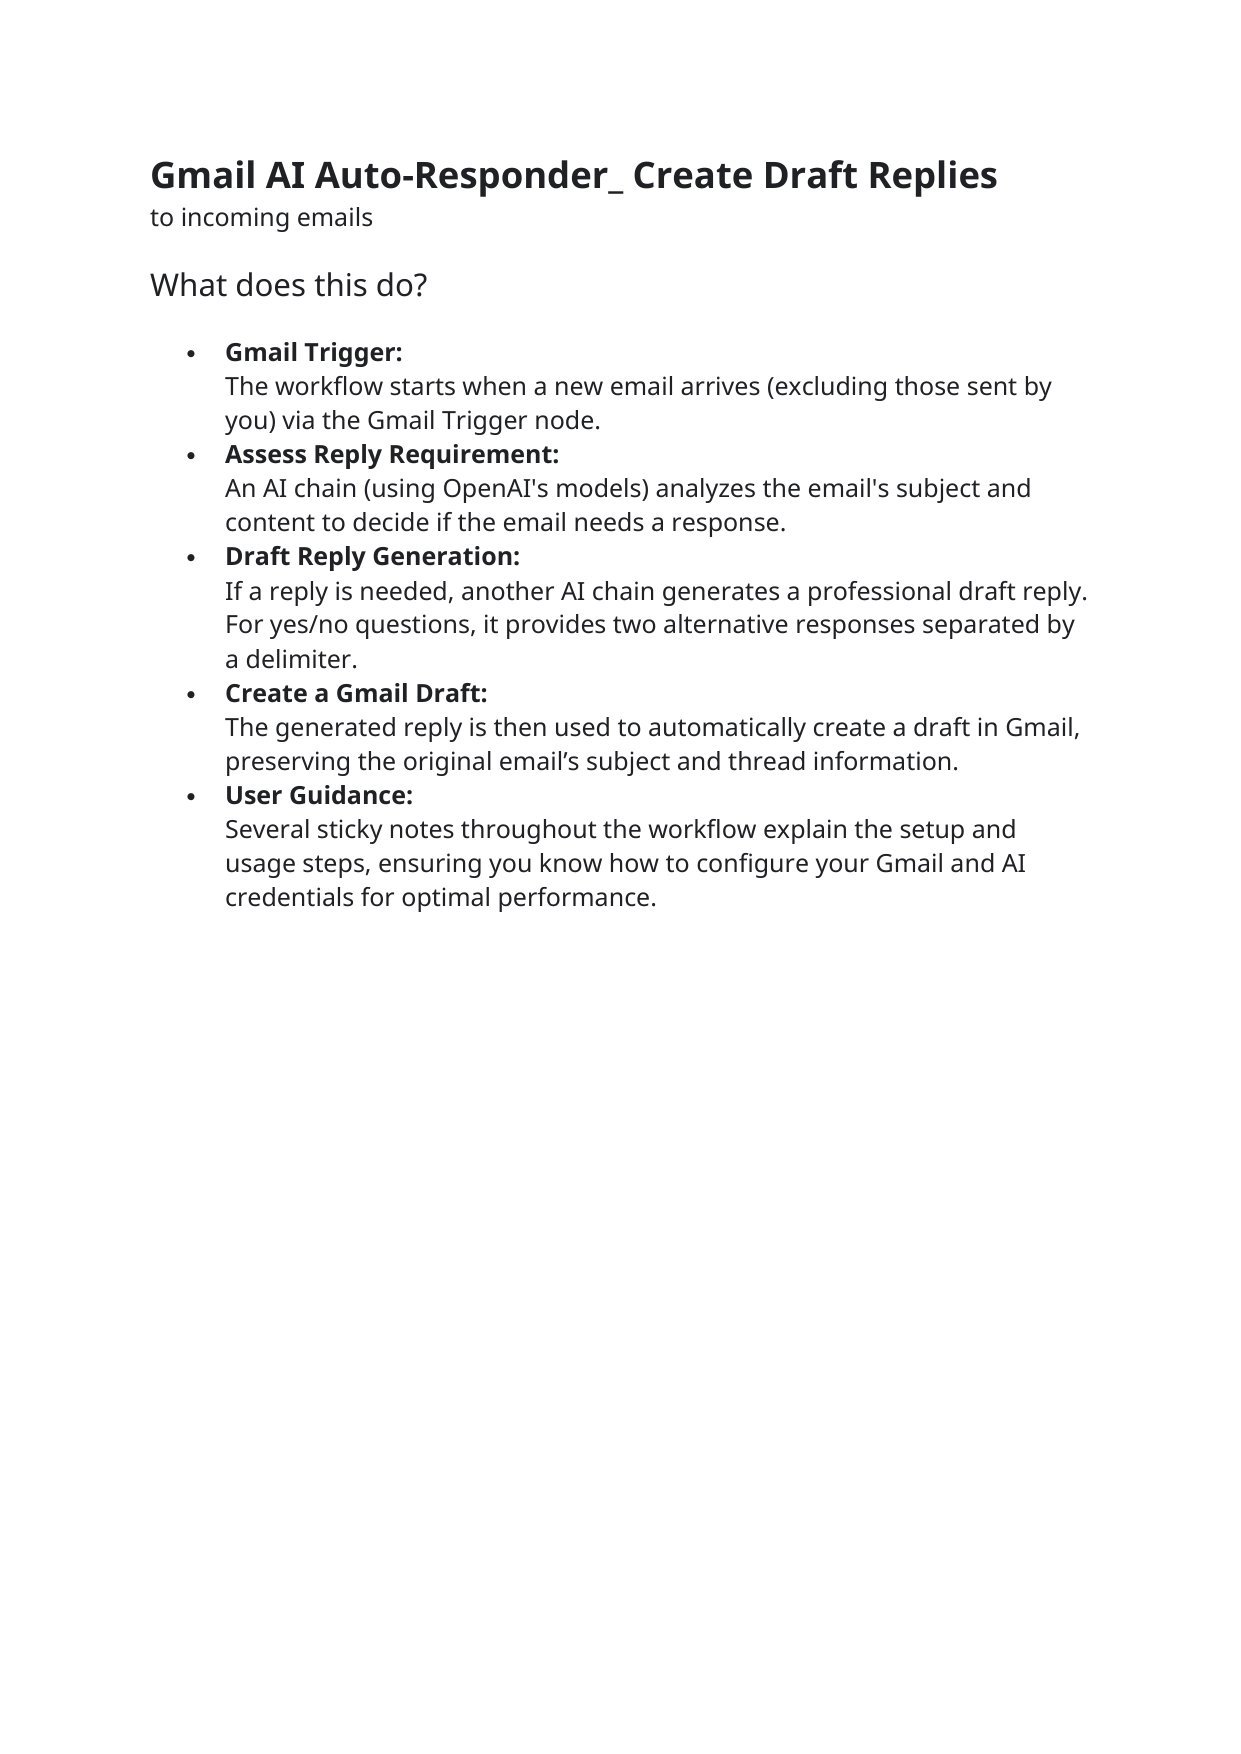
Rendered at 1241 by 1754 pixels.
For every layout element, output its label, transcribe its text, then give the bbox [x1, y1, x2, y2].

list User Guidance: Several sticky notes throughout the workflow explain the setup and usage steps, ensuring you know how to configure your Gmail and AI credentials for optimal performance. [187, 777, 1090, 914]
text Gmail AI Auto-Responder_ Create Draft Replies [150, 150, 1090, 200]
list Draft Reply Generation: If a reply is needed, another AI chain generates a professional draft reply. For yes/no questions, it provides two alternative responses separated by a delimiter. [187, 539, 1090, 675]
text to incoming emails [150, 200, 1090, 234]
text What does this do? [150, 263, 1090, 306]
list Create a Gmail Draft: The generated reply is then used to automatically create a draft in Gmail, preserving the original email’s subject and thread information. [187, 675, 1090, 777]
list Gmail Trigger: The workflow starts when a new email arrives (excluding those sent by you) via the Gmail Trigger node. [187, 335, 1090, 437]
list Assess Reply Requirement: An AI chain (using OpenAI's models) analyzes the email's subject and content to decide if the email needs a response. [187, 437, 1090, 539]
